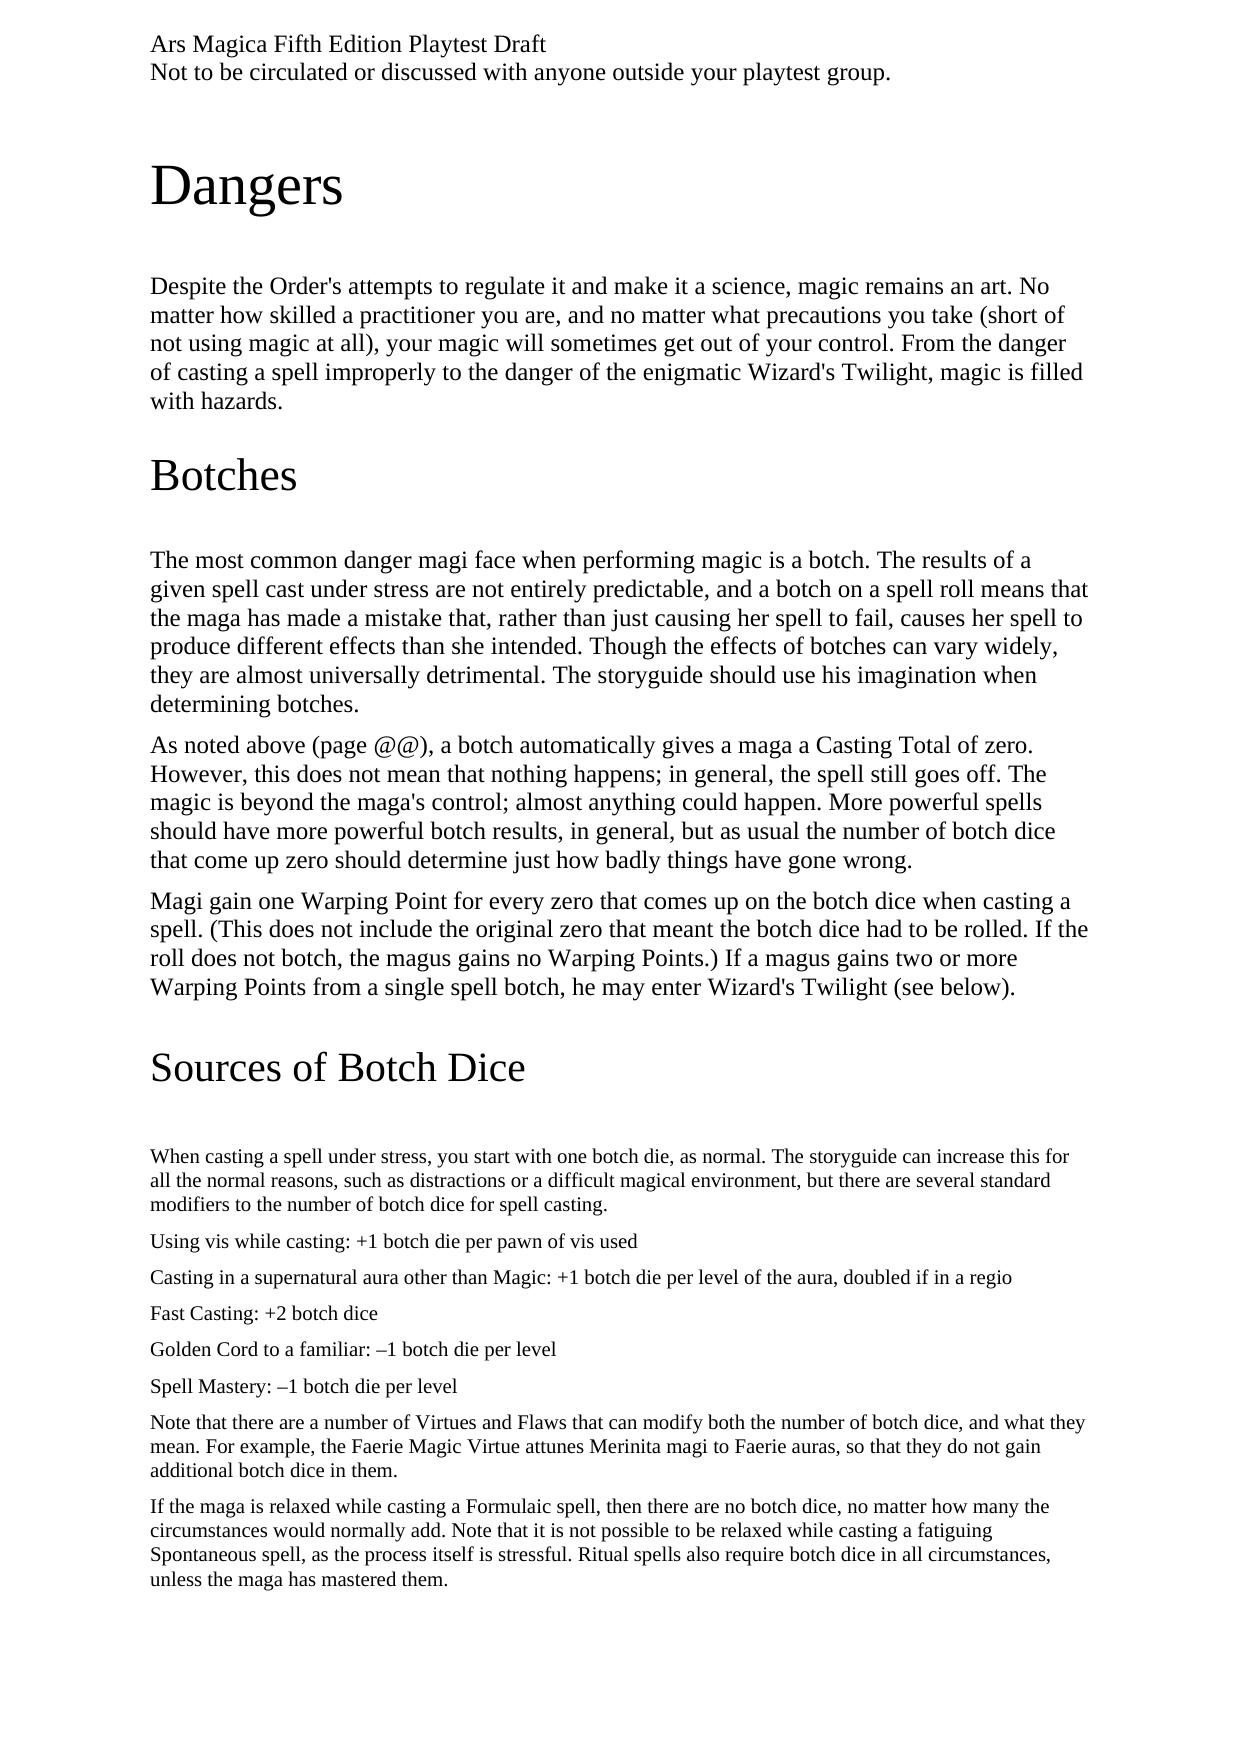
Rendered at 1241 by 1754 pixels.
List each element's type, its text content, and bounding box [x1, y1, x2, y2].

text Golden Cord to a familiar: –1 botch die per level [150, 1337, 1090, 1361]
text Despite the Order's attempts to regulate it and make it a science, magic remains an art. No matter how skilled a practitioner you are, and no matter what precautions you take (short of not using magic at all), your magic will sometimes get out of your control. From the danger of casting a spell improperly to the danger of the enigmatic Wizard's Twilight, magic is filled with hazards. [150, 271, 1090, 415]
text Magi gain one Warping Point for every zero that comes up on the botch dice when casting a spell. (This does not include the original zero that meant the botch dice had to be rolled. If the roll does not botch, the magus gains no Warping Points.) If a magus gains two or more Warping Points from a single spell botch, he may enter Wizard's Twilight (see below). [150, 886, 1090, 1001]
text The most common danger magi face when performing magic is a botch. The results of a given spell cast under stress are not entirely predictable, and a botch on a spell roll means that the maga has made a mistake that, rather than just causing her spell to fail, causes her spell to produce different effects than she intended. Though the effects of botches can vary widely, they are almost universally detrimental. The storyguide should use his imagination when determining botches. [150, 545, 1090, 718]
text Note that there are a number of Virtues and Flaws that can modify both the number of botch dice, and what they mean. For example, the Faerie Magic Virtue attunes Merinita magi to Faerie auras, so that they do not gain additional botch dice in them. [150, 1410, 1090, 1482]
text Botches [150, 447, 1090, 500]
text Fast Casting: +2 botch dice [150, 1301, 1090, 1325]
text Sources of Botch Dice [150, 1042, 1090, 1090]
text When casting a spell under stress, you start with one botch die, as normal. The storyguide can increase this for all the normal reasons, such as distractions or a difficult magical environment, but there are several standard modifiers to the number of botch dice for spell casting. [150, 1144, 1090, 1216]
text Casting in a supernatural aura other than Magic: +1 botch die per level of the aura, doubled if in a regio [150, 1265, 1090, 1289]
text As noted above (page @@), a botch automatically gives a maga a Casting Total of zero. However, this does not mean that nothing happens; in general, the spell still goes off. The magic is beyond the maga's control; almost anything could happen. More powerful spells should have more powerful botch results, in general, but as usual the number of botch dice that come up zero should determine just how badly things have gone wrong. [150, 730, 1090, 874]
text If the maga is relaxed while casting a Formulaic spell, then there are no botch dice, no matter how many the circumstances would normally add. Note that it is not possible to be relaxed while casting a fatiguing Spontaneous spell, as the process itself is stressful. Ritual spells also require botch dice in all circumstances, unless the maga has mastered them. [150, 1494, 1090, 1591]
text Dangers [150, 150, 1090, 217]
text Using vis while casting: +1 botch die per pawn of vis used [150, 1229, 1090, 1253]
text Spell Mastery: –1 botch die per level [150, 1374, 1090, 1398]
